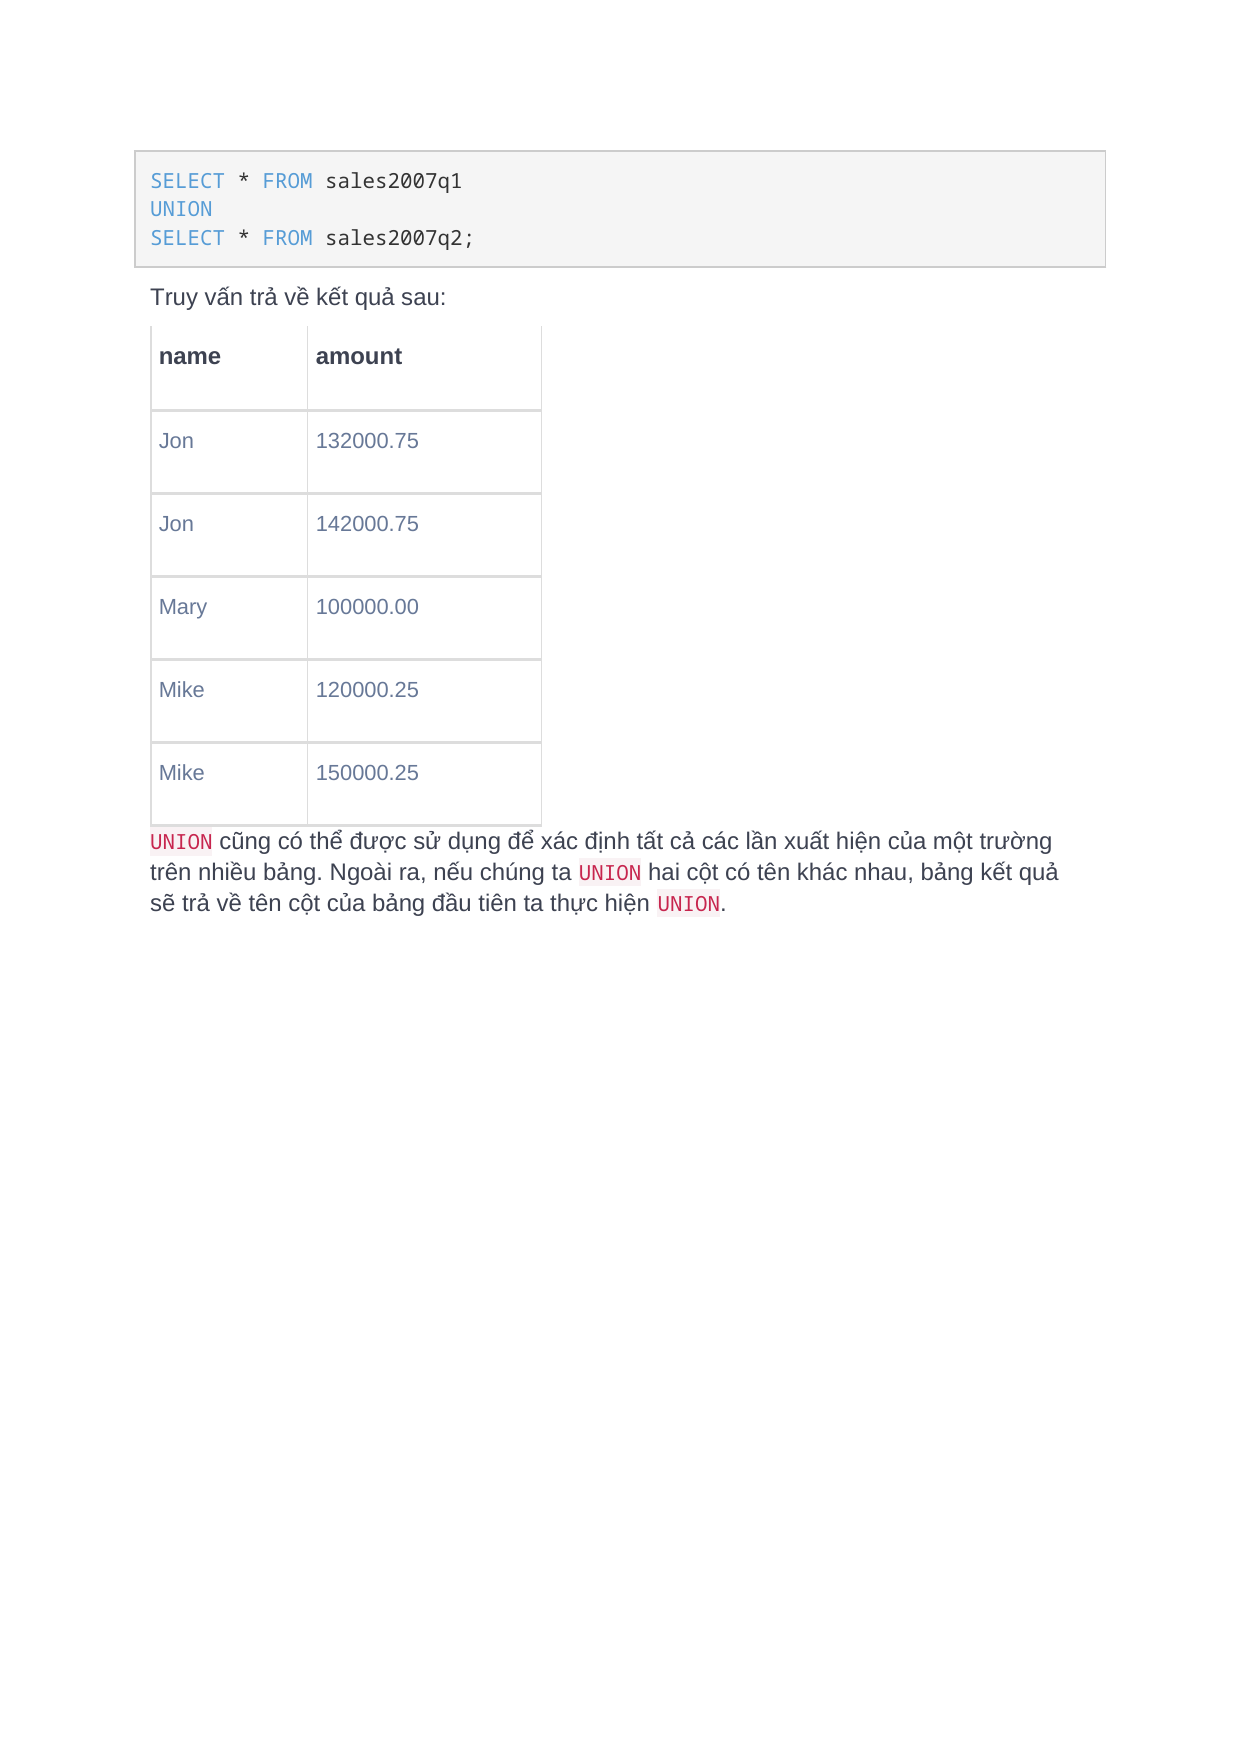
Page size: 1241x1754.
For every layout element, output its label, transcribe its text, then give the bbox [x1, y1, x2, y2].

table_header amount [308, 326, 541, 409]
text Truy vấn trả về kết quả sau: [150, 283, 1090, 311]
table_cell 132000.75 [308, 412, 541, 492]
table_cell 142000.75 [308, 495, 541, 575]
table_cell Jon [152, 495, 307, 575]
table_cell 120000.25 [308, 661, 541, 741]
text UNION cũng có thể được sử dụng để xác định tất cả các lần xuất hiện của một trường trên nhiều bảng. Ngoài ra, nếu chúng ta UNION hai cột có tên khác nhau, bảng kết quả sẽ trả về tên cột của bảng đầu tiên ta thực hiện UNION. [150, 827, 1090, 917]
table_cell Mary [152, 578, 307, 658]
table_cell Jon [152, 412, 307, 492]
table_cell Mike [152, 661, 307, 741]
table_cell Mike [152, 744, 307, 824]
table_header name [152, 326, 307, 409]
table_cell 150000.25 [308, 744, 541, 824]
table_cell 100000.00 [308, 578, 541, 658]
text SELECT * FROM sales2007q1 UNION SELECT * FROM sales2007q2; [136, 152, 1105, 266]
